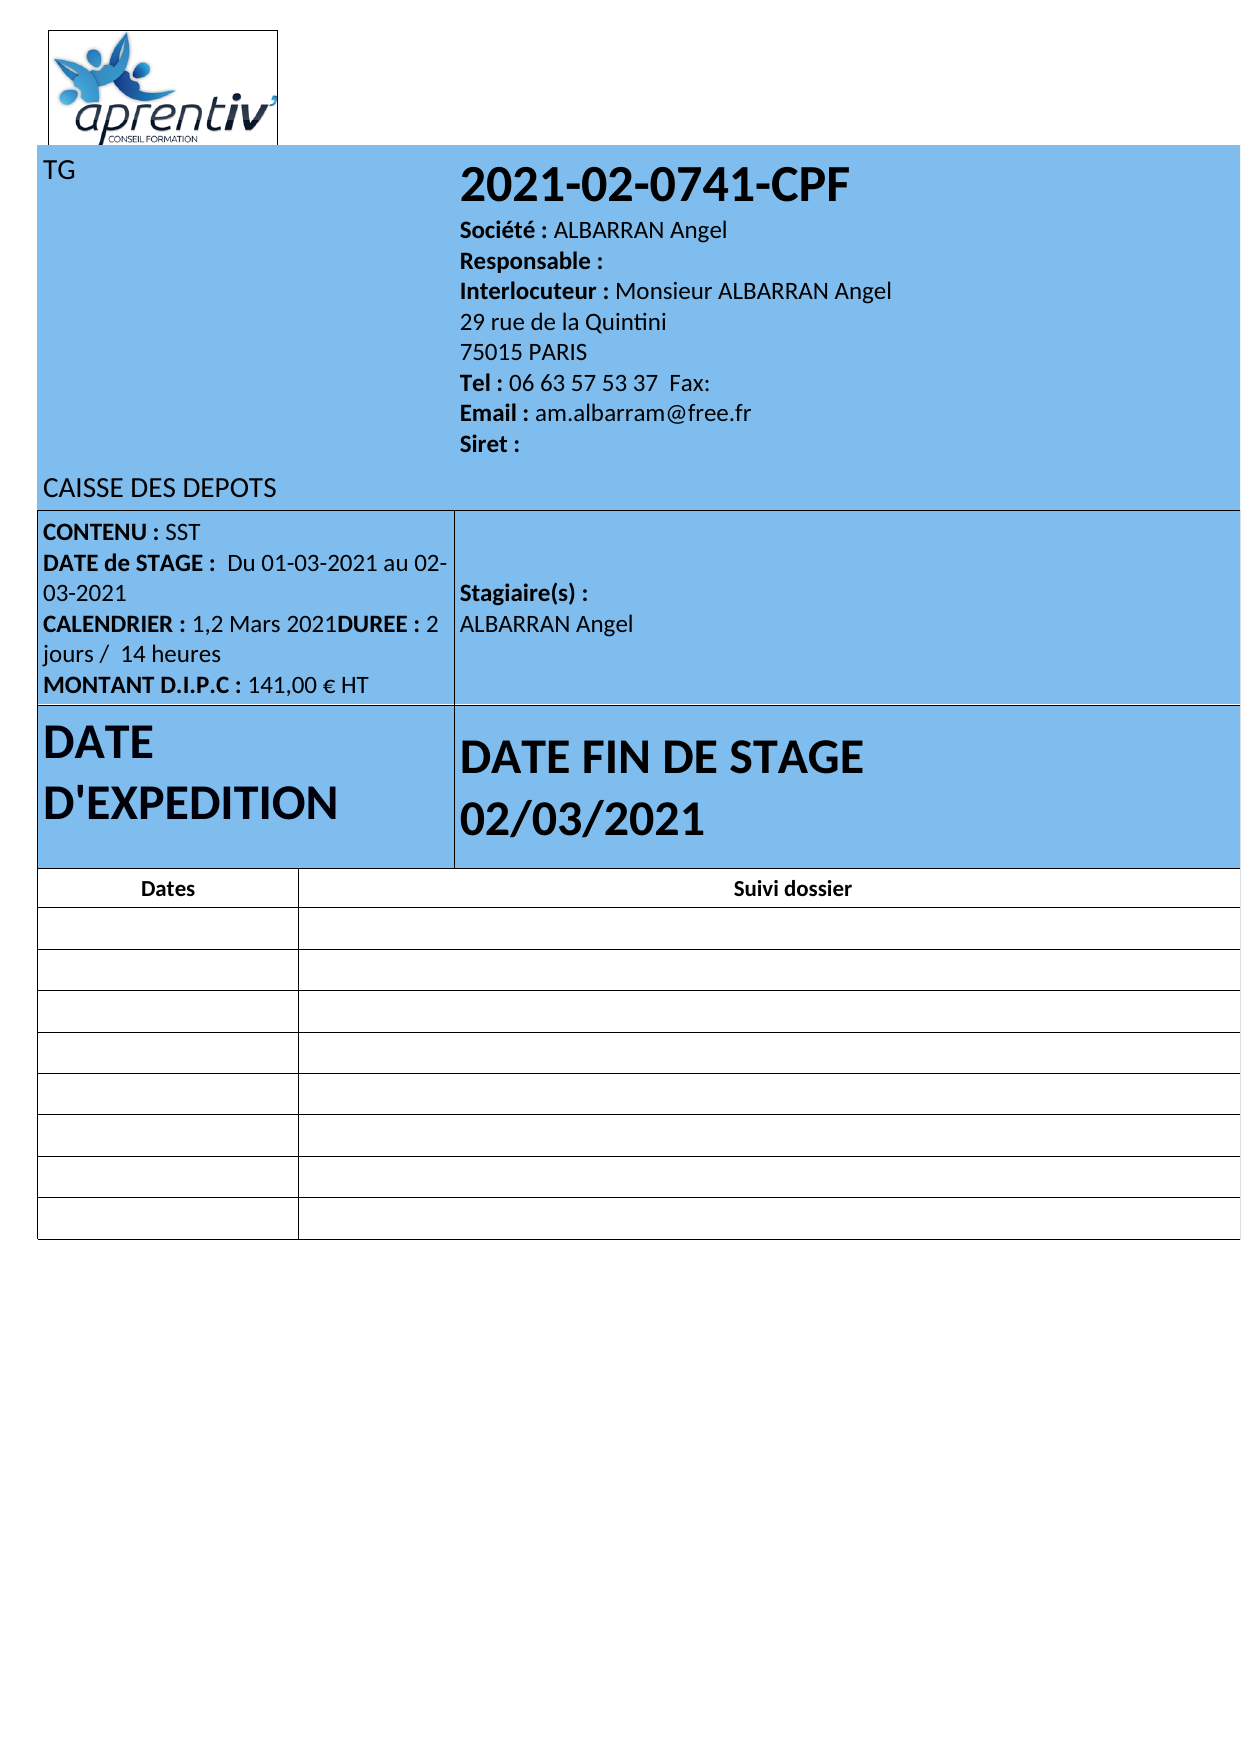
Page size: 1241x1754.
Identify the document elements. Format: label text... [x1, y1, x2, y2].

table_cell [299, 1198, 1240, 1239]
table_cell [38, 908, 298, 948]
table_cell [299, 908, 1240, 948]
table_cell [38, 1115, 298, 1156]
picture [49, 31, 277, 145]
table_header Dates [38, 869, 298, 907]
table_cell [299, 1033, 1240, 1073]
table_cell DATE D'EXPEDITION [38, 706, 454, 868]
table_cell [299, 950, 1240, 990]
table_cell [299, 1074, 1240, 1114]
table_cell [38, 1198, 298, 1239]
table_cell [38, 950, 298, 990]
table_header TG [38, 146, 454, 464]
table_cell [38, 1033, 298, 1073]
table_cell Stagiaire(s) : ALBARRAN Angel [455, 511, 1240, 704]
table_header Suivi dossier [299, 869, 1240, 907]
table_cell [299, 1115, 1240, 1156]
table_cell [299, 1157, 1240, 1197]
table_cell [299, 991, 1240, 1031]
table_cell [38, 1074, 298, 1114]
table_cell DATE FIN DE STAGE 02/03/2021 [455, 706, 1240, 868]
table_cell CONTENU : SSTDATE de STAGE : Du 01-03-2021 au 02-03-2021CALENDRIER : 1,2 Mars 2021DUREE : 2 jours / 14 heuresMONTANT D.I.P.C : 141,00 € HT [38, 511, 454, 704]
table_cell [38, 991, 298, 1031]
table_cell CAISSE DES DEPOTS [38, 465, 1240, 510]
table_cell [38, 1157, 298, 1197]
table_header 2021-02-0741-CPFSociété : ALBARRAN AngelResponsable : Interlocuteur : Monsieur ALBARRAN Angel29 rue de la Quintini75015 PARISTel : 06 63 57 53 37 Fax: Email : am.albarram@free.frSiret : [455, 146, 1240, 464]
